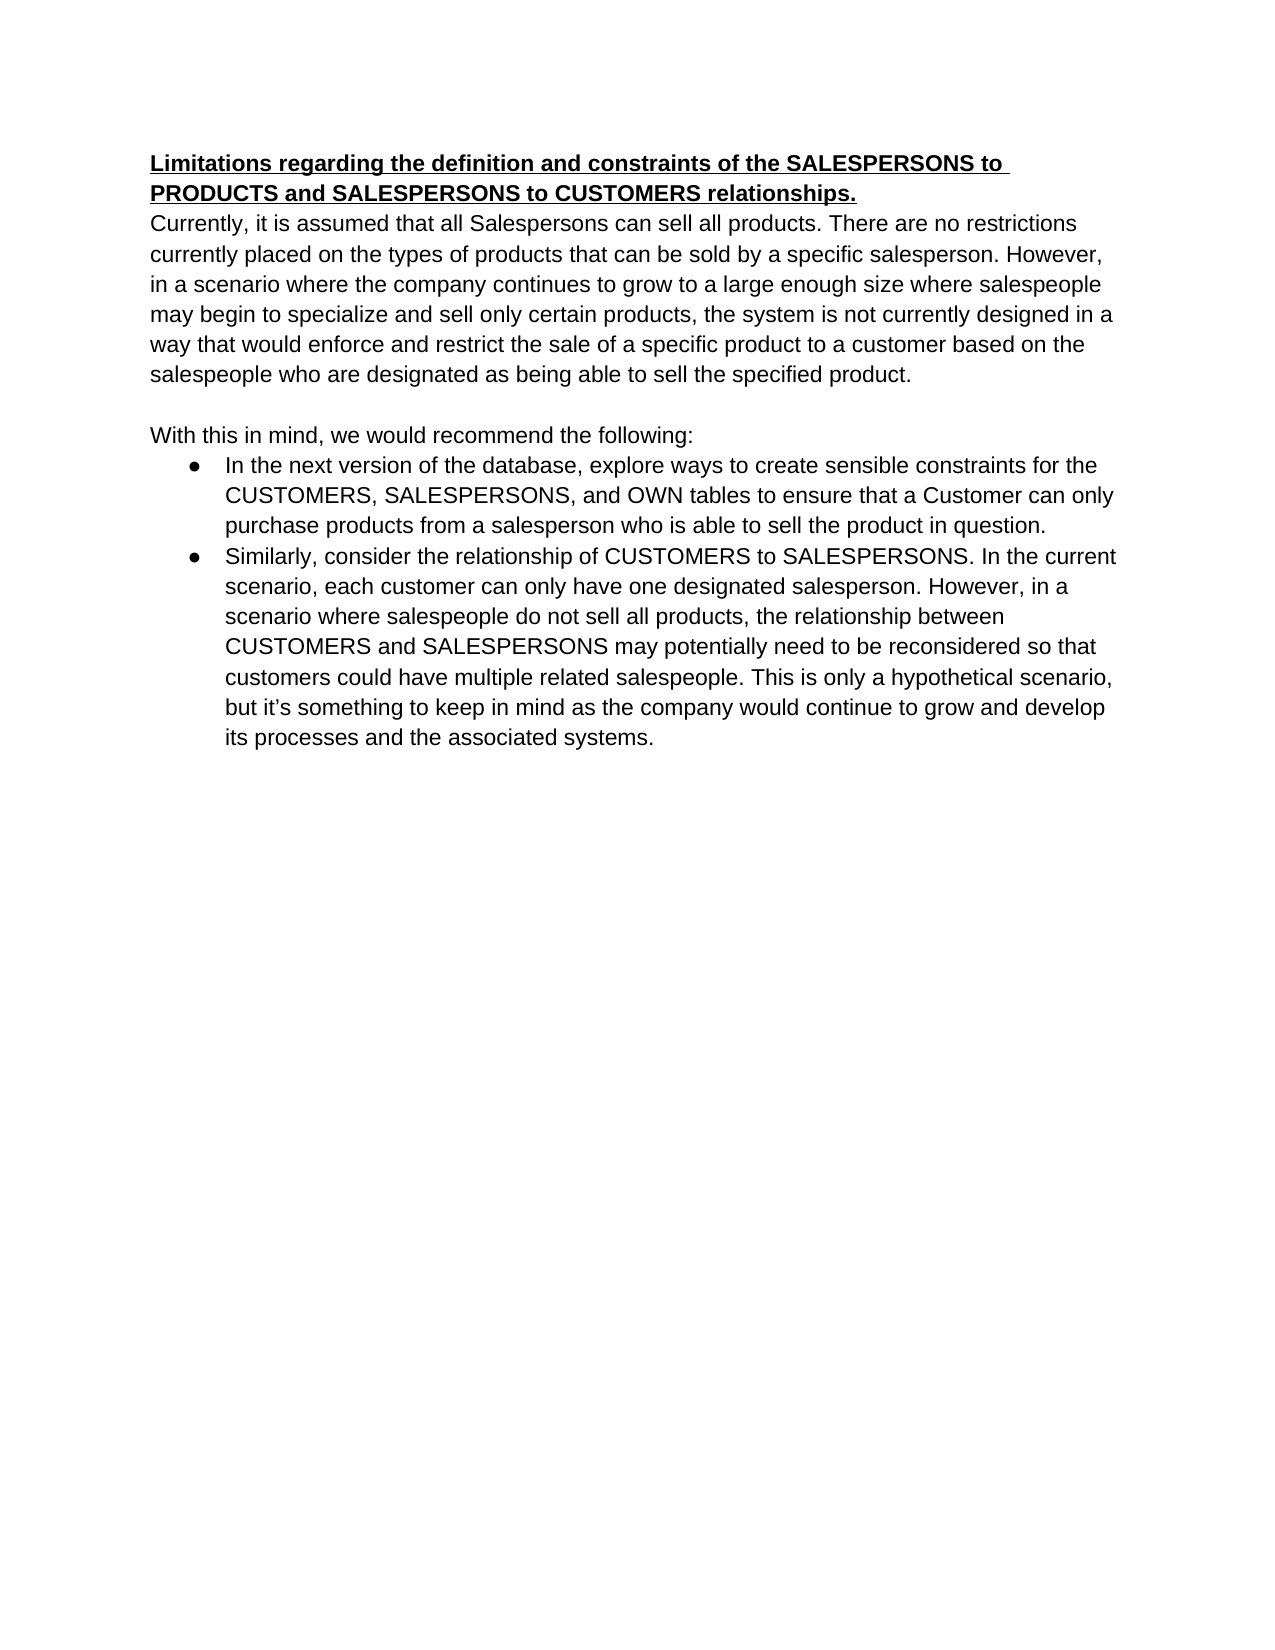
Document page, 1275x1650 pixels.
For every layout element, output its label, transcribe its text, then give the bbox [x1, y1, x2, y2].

list Similarly, consider the relationship of CUSTOMERS to SALESPERSONS. In the current scenario, each customer can only have one designated salesperson. However, in a scenario where salespeople do not sell all products, the relationship between CUSTOMERS and SALESPERSONS may potentially need to be reconsidered so that customers could have multiple related salespeople. This is only a hypothetical scenario, but it’s something to keep in mind as the company would continue to grow and develop its processes and the associated systems. [187, 543, 1125, 750]
list In the next version of the database, explore ways to create sensible constraints for the CUSTOMERS, SALESPERSONS, and OWN tables to ensure that a Customer can only purchase products from a salesperson who is able to sell the product in question. [187, 452, 1125, 539]
text Limitations regarding the definition and constraints of the SALESPERSONS to PRODUCTS and SALESPERSONS to CUSTOMERS relationships. [150, 150, 1125, 207]
text Currently, it is assumed that all Salespersons can sell all products. There are no restrictions currently placed on the types of products that can be sold by a specific salesperson. However, in a scenario where the company continues to grow to a large enough size where salespeople may begin to specialize and sell only certain products, the system is not currently designed in a way that would enforce and restrict the sale of a specific product to a customer based on the salespeople who are designated as being able to sell the specified product. [150, 210, 1125, 388]
text With this in mind, we would recommend the following: [150, 422, 1125, 448]
